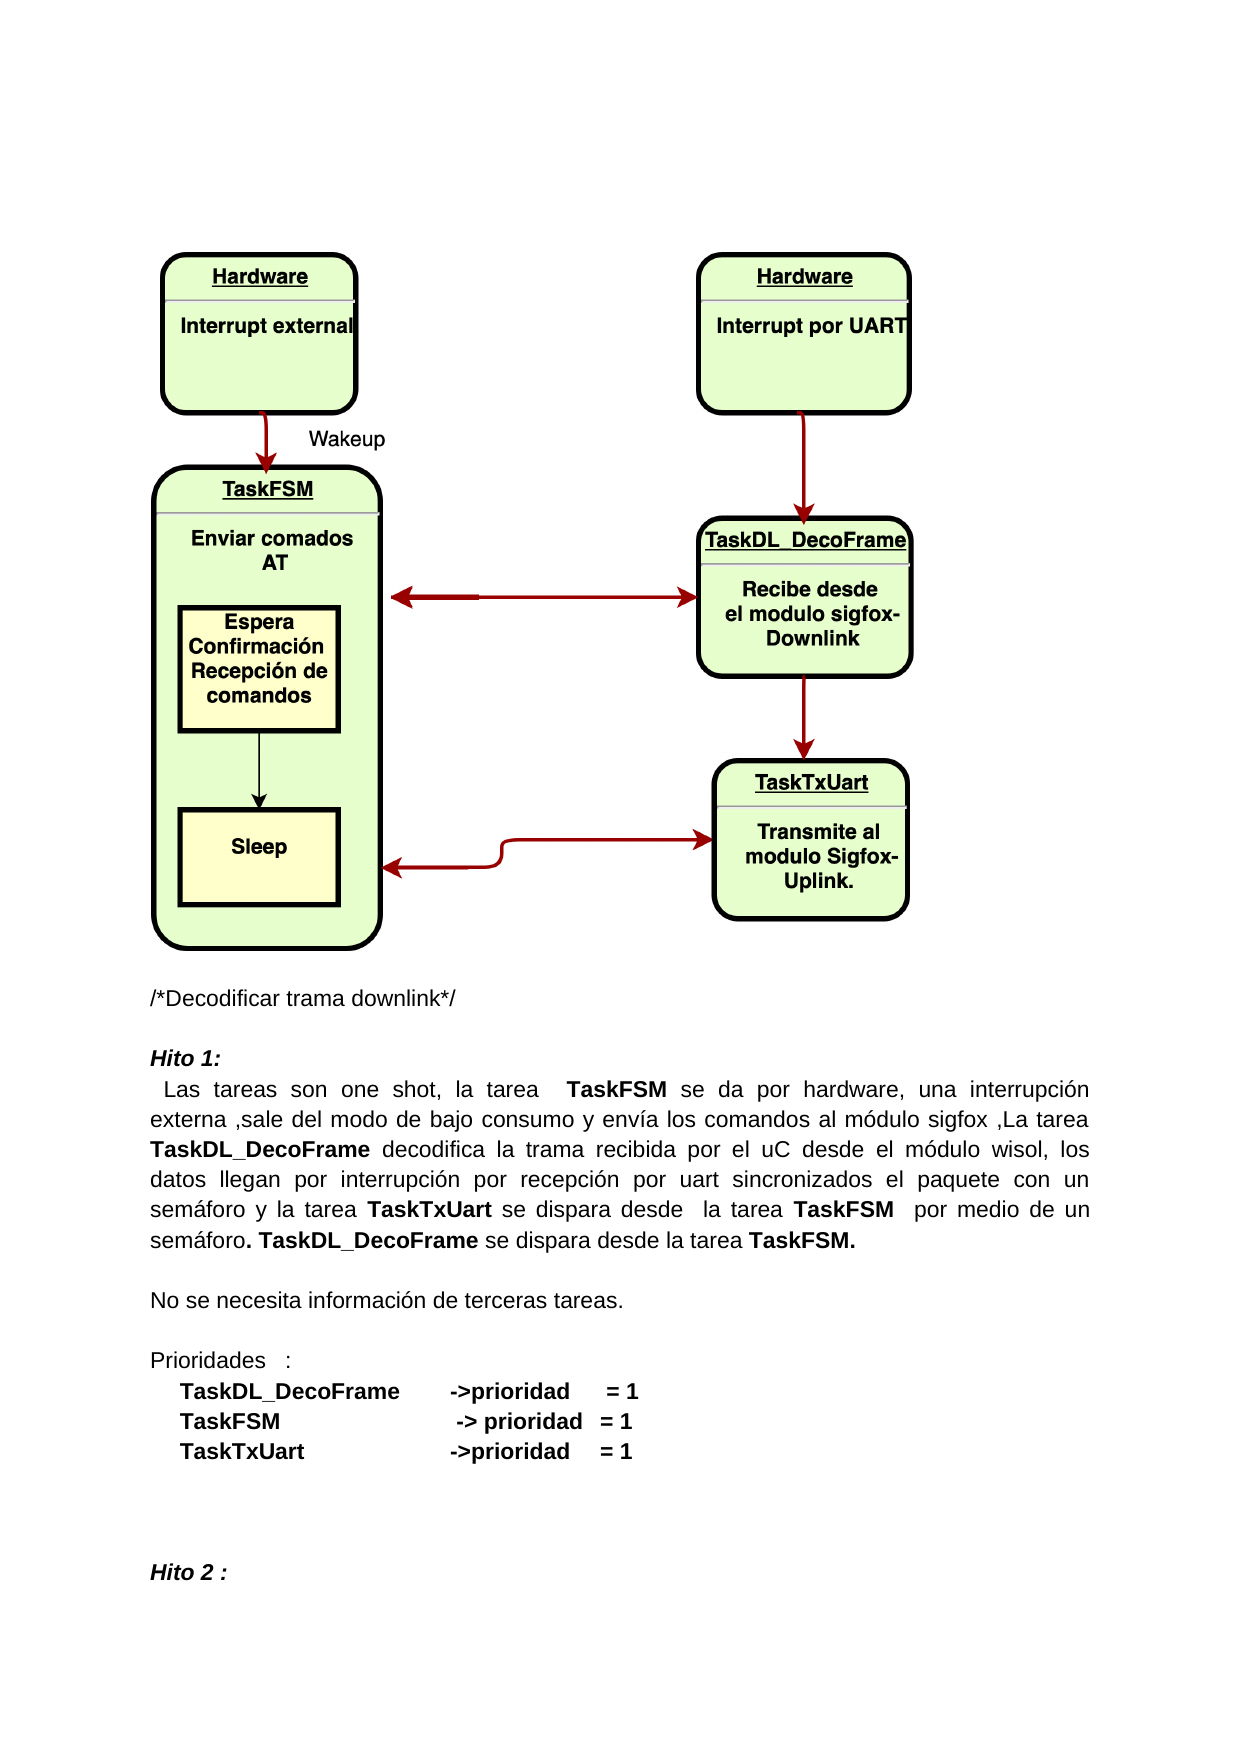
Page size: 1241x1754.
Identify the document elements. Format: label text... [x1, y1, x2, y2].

text No se necesita información de terceras tareas. [150, 1287, 1090, 1313]
text /*Decodificar trama downlink*/ [150, 985, 1090, 1011]
picture [150, 150, 928, 951]
text Hito 2 : [150, 1559, 1090, 1585]
text TaskDL_DecoFrame ->prioridad = 1 [150, 1378, 1090, 1404]
text Las tareas son one shot, la tarea TaskFSM se da por hardware, una interrupción externa ,sale del modo de bajo consumo y envía los comandos al módulo sigfox ,La tarea TaskDL_DecoFrame decodifica la trama recibida por el uC desde el módulo wisol, los datos llegan por interrupción por recepción por uart sincronizados el paquete con un semáforo y la tarea TaskTxUart se dispara desde la tarea TaskFSM por medio de un semáforo. TaskDL_DecoFrame se dispara desde la tarea TaskFSM. [150, 1076, 1090, 1253]
text Prioridades : [150, 1347, 1090, 1374]
text Hito 1: [150, 1045, 1090, 1072]
text TaskTxUart ->prioridad = 1 [150, 1438, 1090, 1464]
text TaskFSM -> prioridad = 1 [150, 1408, 1090, 1434]
